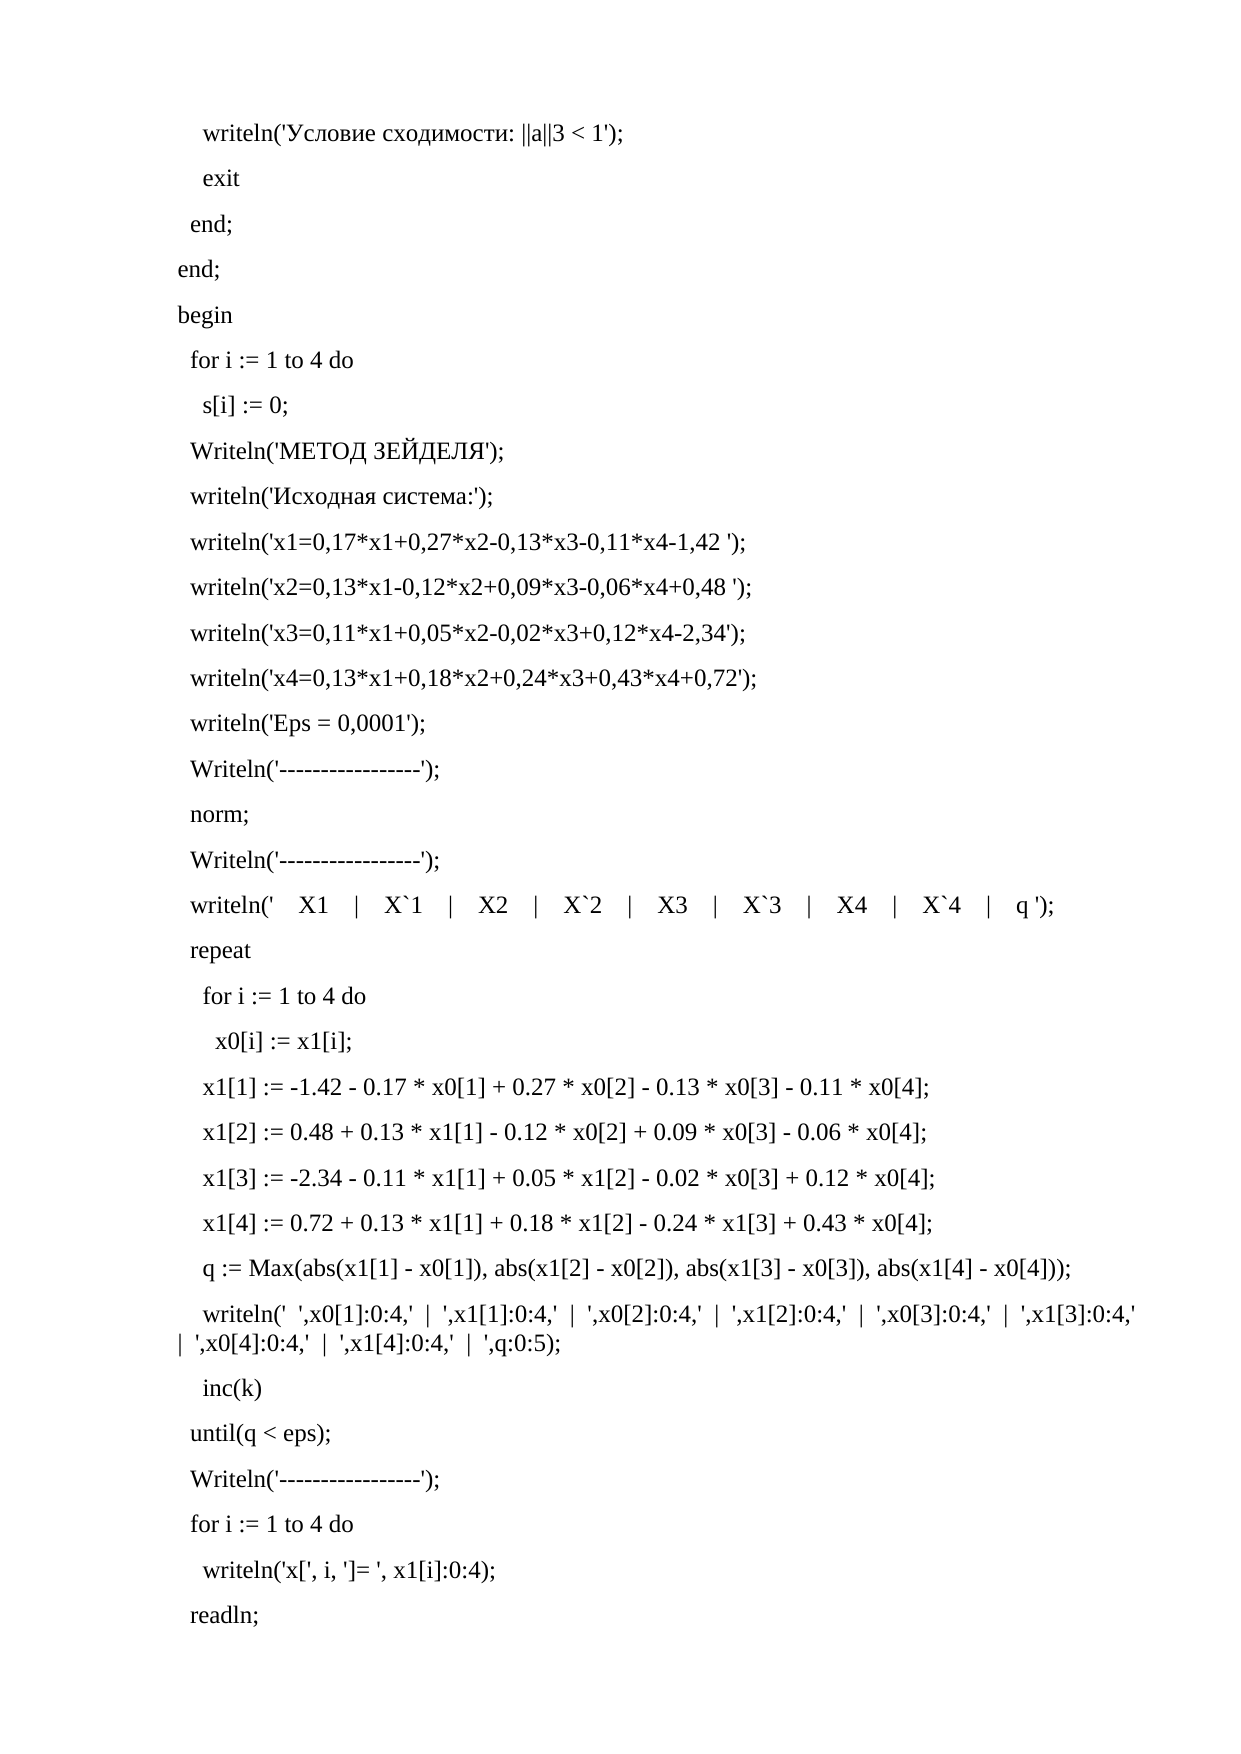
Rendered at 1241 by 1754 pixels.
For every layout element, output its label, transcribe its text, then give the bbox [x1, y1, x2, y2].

text writeln('x[', i, ']= ', x1[i]:0:4); [177, 1555, 1152, 1583]
text norm; [177, 799, 1152, 828]
text writeln(' X1 | X`1 | X2 | X`2 | X3 | X`3 | X4 | X`4 | q '); [177, 890, 1152, 919]
text for i := 1 to 4 do [177, 1509, 1152, 1538]
text repeat [177, 936, 1152, 964]
text writeln('Условие сходимости: ||a||3 < 1'); [177, 118, 1152, 147]
text begin [177, 300, 1152, 328]
text Writeln('-----------------'); [177, 754, 1152, 783]
text writeln('Исходная система:'); [177, 481, 1152, 510]
text writeln('x2=0,13*x1-0,12*x2+0,09*x3-0,06*x4+0,48 '); [177, 572, 1152, 601]
text for i := 1 to 4 do [177, 981, 1152, 1010]
text x1[1] := -1.42 - 0.17 * x0[1] + 0.27 * x0[2] - 0.13 * x0[3] - 0.11 * x0[4]; [177, 1072, 1152, 1101]
text until(q < eps); [177, 1418, 1152, 1447]
text writeln('x4=0,13*x1+0,18*x2+0,24*x3+0,43*x4+0,72'); [177, 663, 1152, 692]
text q := Max(abs(x1[1] - x0[1]), abs(x1[2] - x0[2]), abs(x1[3] - x0[3]), abs(x1[4] - x0[4])); [177, 1253, 1152, 1282]
text writeln(' ',x0[1]:0:4,' | ',x1[1]:0:4,' | ',x0[2]:0:4,' | ',x1[2]:0:4,' | ',x0[3]:0:4,' | ',x1[3]:0:4,' | ',x0[4]:0:4,' | ',x1[4]:0:4,' | ',q:0:5); [177, 1299, 1152, 1356]
text end; [177, 254, 1152, 283]
text writeln('x3=0,11*x1+0,05*x2-0,02*x3+0,12*x4-2,34'); [177, 618, 1152, 646]
text s[i] := 0; [177, 391, 1152, 419]
text writeln('Eps = 0,0001'); [177, 708, 1152, 737]
text end; [177, 209, 1152, 238]
text for i := 1 to 4 do [177, 345, 1152, 374]
text Writeln('МЕТОД ЗЕЙДЕЛЯ'); [177, 436, 1152, 465]
text x1[3] := -2.34 - 0.11 * x1[1] + 0.05 * x1[2] - 0.02 * x0[3] + 0.12 * x0[4]; [177, 1163, 1152, 1191]
text readln; [177, 1600, 1152, 1629]
text inc(k) [177, 1373, 1152, 1402]
text exit [177, 163, 1152, 192]
text Writeln('-----------------'); [177, 845, 1152, 873]
text x0[i] := x1[i]; [177, 1026, 1152, 1055]
text x1[4] := 0.72 + 0.13 * x1[1] + 0.18 * x1[2] - 0.24 * x1[3] + 0.43 * x0[4]; [177, 1208, 1152, 1237]
text writeln('x1=0,17*x1+0,27*x2-0,13*x3-0,11*x4-1,42 '); [177, 527, 1152, 556]
text x1[2] := 0.48 + 0.13 * x1[1] - 0.12 * x0[2] + 0.09 * x0[3] - 0.06 * x0[4]; [177, 1117, 1152, 1146]
text Writeln('-----------------'); [177, 1464, 1152, 1493]
